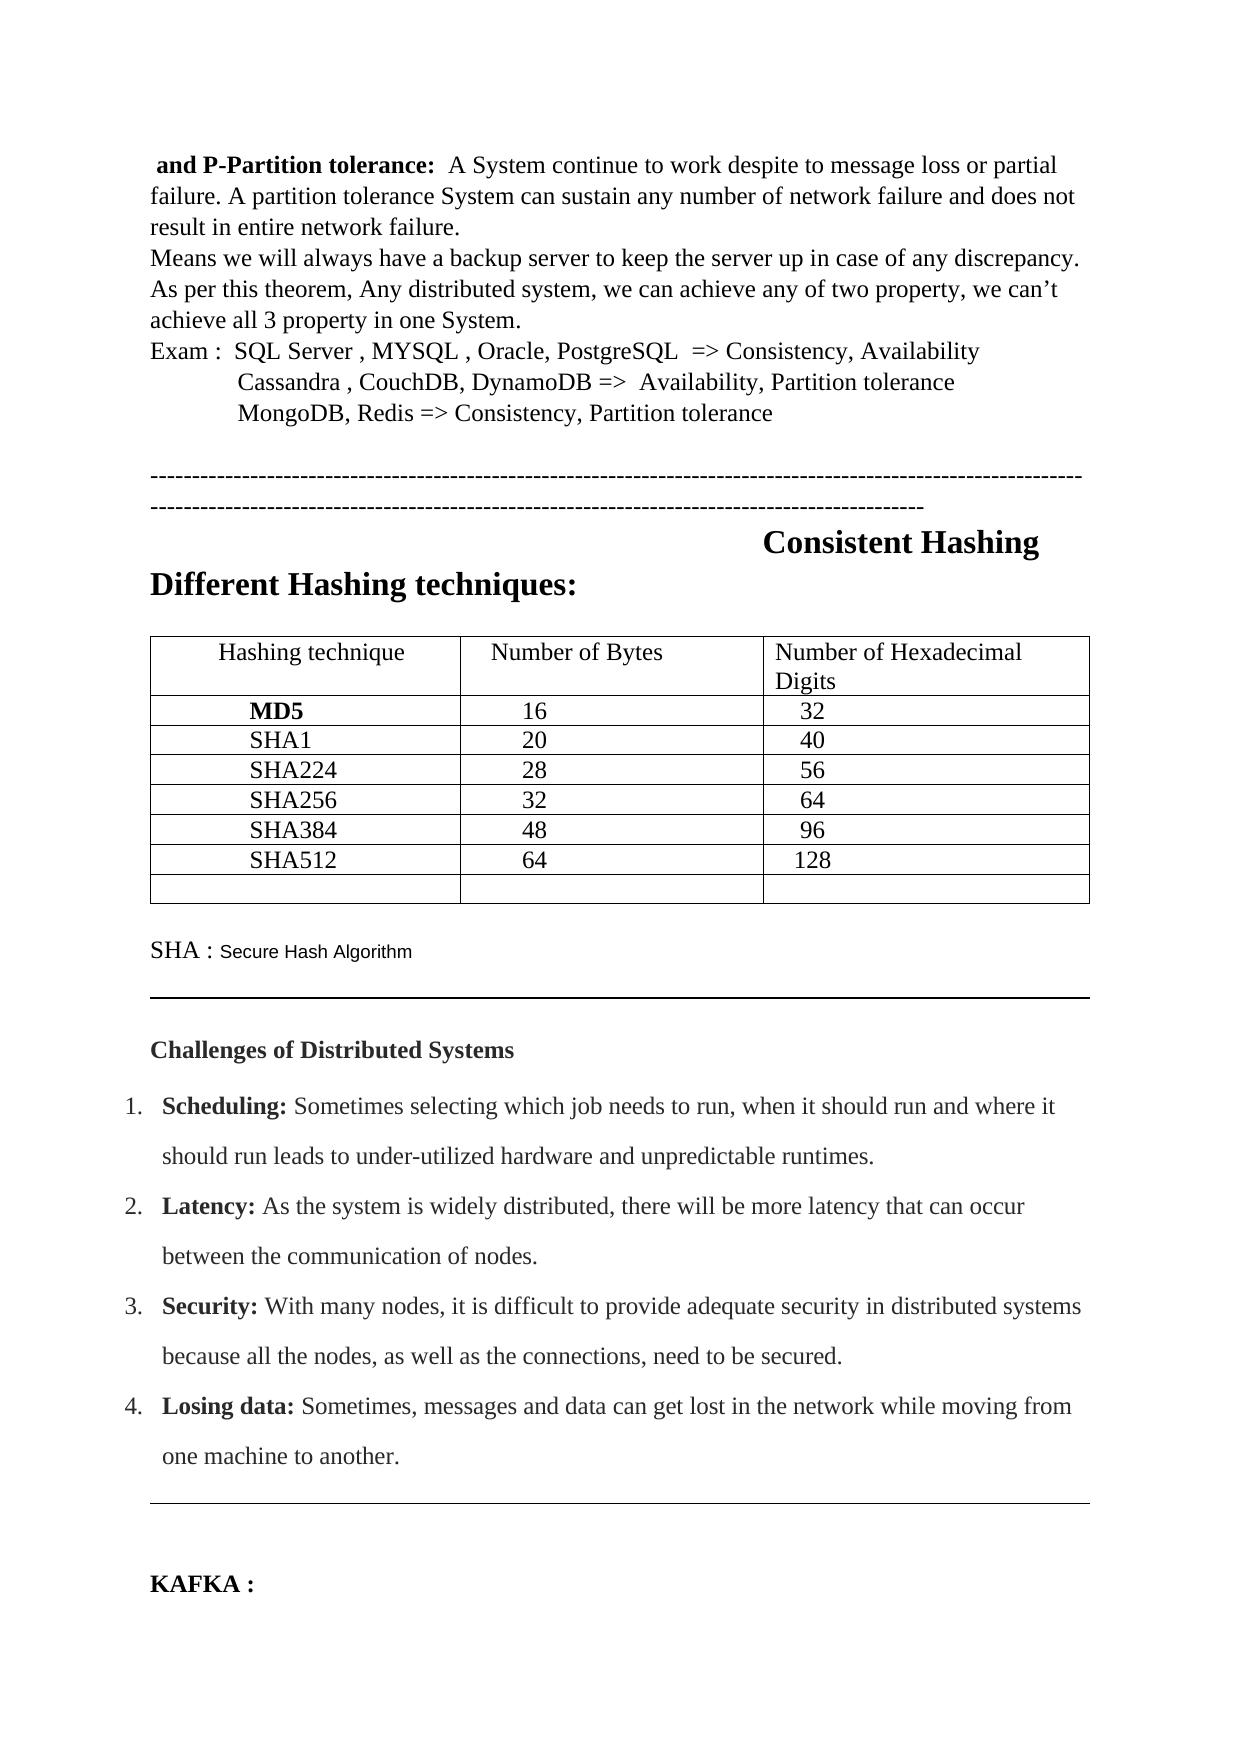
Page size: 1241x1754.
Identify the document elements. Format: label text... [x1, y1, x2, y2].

text Cassandra , CouchDB, DynamoDB => Availability, Partition tolerance [150, 367, 1090, 396]
text SHA : Secure Hash Algorithm [150, 935, 1090, 964]
text Consistent Hashing [150, 522, 1090, 561]
table_cell SHA224 [151, 755, 460, 784]
table_cell [461, 875, 763, 903]
table_cell 32 [461, 785, 763, 814]
table_cell [151, 875, 460, 903]
table_cell 128 [764, 845, 1089, 873]
text MongoDB, Redis => Consistency, Partition tolerance [150, 398, 1090, 427]
table_cell SHA384 [151, 815, 460, 844]
text Different Hashing techniques: [150, 564, 1090, 602]
table_header Hashing technique [151, 637, 460, 695]
table_cell 64 [461, 845, 763, 873]
table_cell MD5 [151, 696, 460, 724]
table_cell 40 [764, 726, 1089, 754]
table_cell SHA256 [151, 785, 460, 814]
table_cell [764, 875, 1089, 903]
text and P-Partition tolerance: A System continue to work despite to message loss or partial failure. A partition tolerance System can sustain any number of network failure and does not result in entire network failure. [150, 150, 1090, 241]
table_cell 96 [764, 815, 1089, 844]
subtitle Challenges of Distributed Systems [150, 1007, 1090, 1064]
table_header Number of Hexadecimal Digits [764, 637, 1089, 695]
table_cell 16 [461, 696, 763, 724]
text Exam : SQL Server , MYSQL , Oracle, PostgreSQL => Consistency, Availability [150, 336, 1090, 365]
list Security: With many nodes, it is difficult to provide adequate security in distributed systems because all the nodes, as well as the connections, need to be secured. [124, 1270, 1090, 1370]
table_cell 56 [764, 755, 1089, 784]
text As per this theorem, Any distributed system, we can achieve any of two property, we can’t achieve all 3 property in one System. [150, 274, 1090, 334]
text KAFKA : [150, 1569, 1090, 1597]
text Means we will always have a backup server to keep the server up in case of any discrepancy. [150, 243, 1090, 272]
table_cell 20 [461, 726, 763, 754]
table_cell 48 [461, 815, 763, 844]
table_cell SHA1 [151, 726, 460, 754]
table_cell SHA512 [151, 845, 460, 873]
list Latency: As the system is widely distributed, there will be more latency that can occur between the communication of nodes. [124, 1170, 1090, 1270]
table_cell 28 [461, 755, 763, 784]
text ------------------------------------------------------------------------------------------------------------------------------------------------------------------------------------------------------------- [150, 460, 1090, 520]
table_cell 32 [764, 696, 1089, 724]
table_header Number of Bytes [461, 637, 763, 695]
list Losing data: Sometimes, messages and data can get lost in the network while moving from one machine to another. [124, 1370, 1090, 1470]
table_cell 64 [764, 785, 1089, 814]
list Scheduling: Sometimes selecting which job needs to run, when it should run and where it should run leads to under-utilized hardware and unpredictable runtimes. [124, 1070, 1090, 1170]
